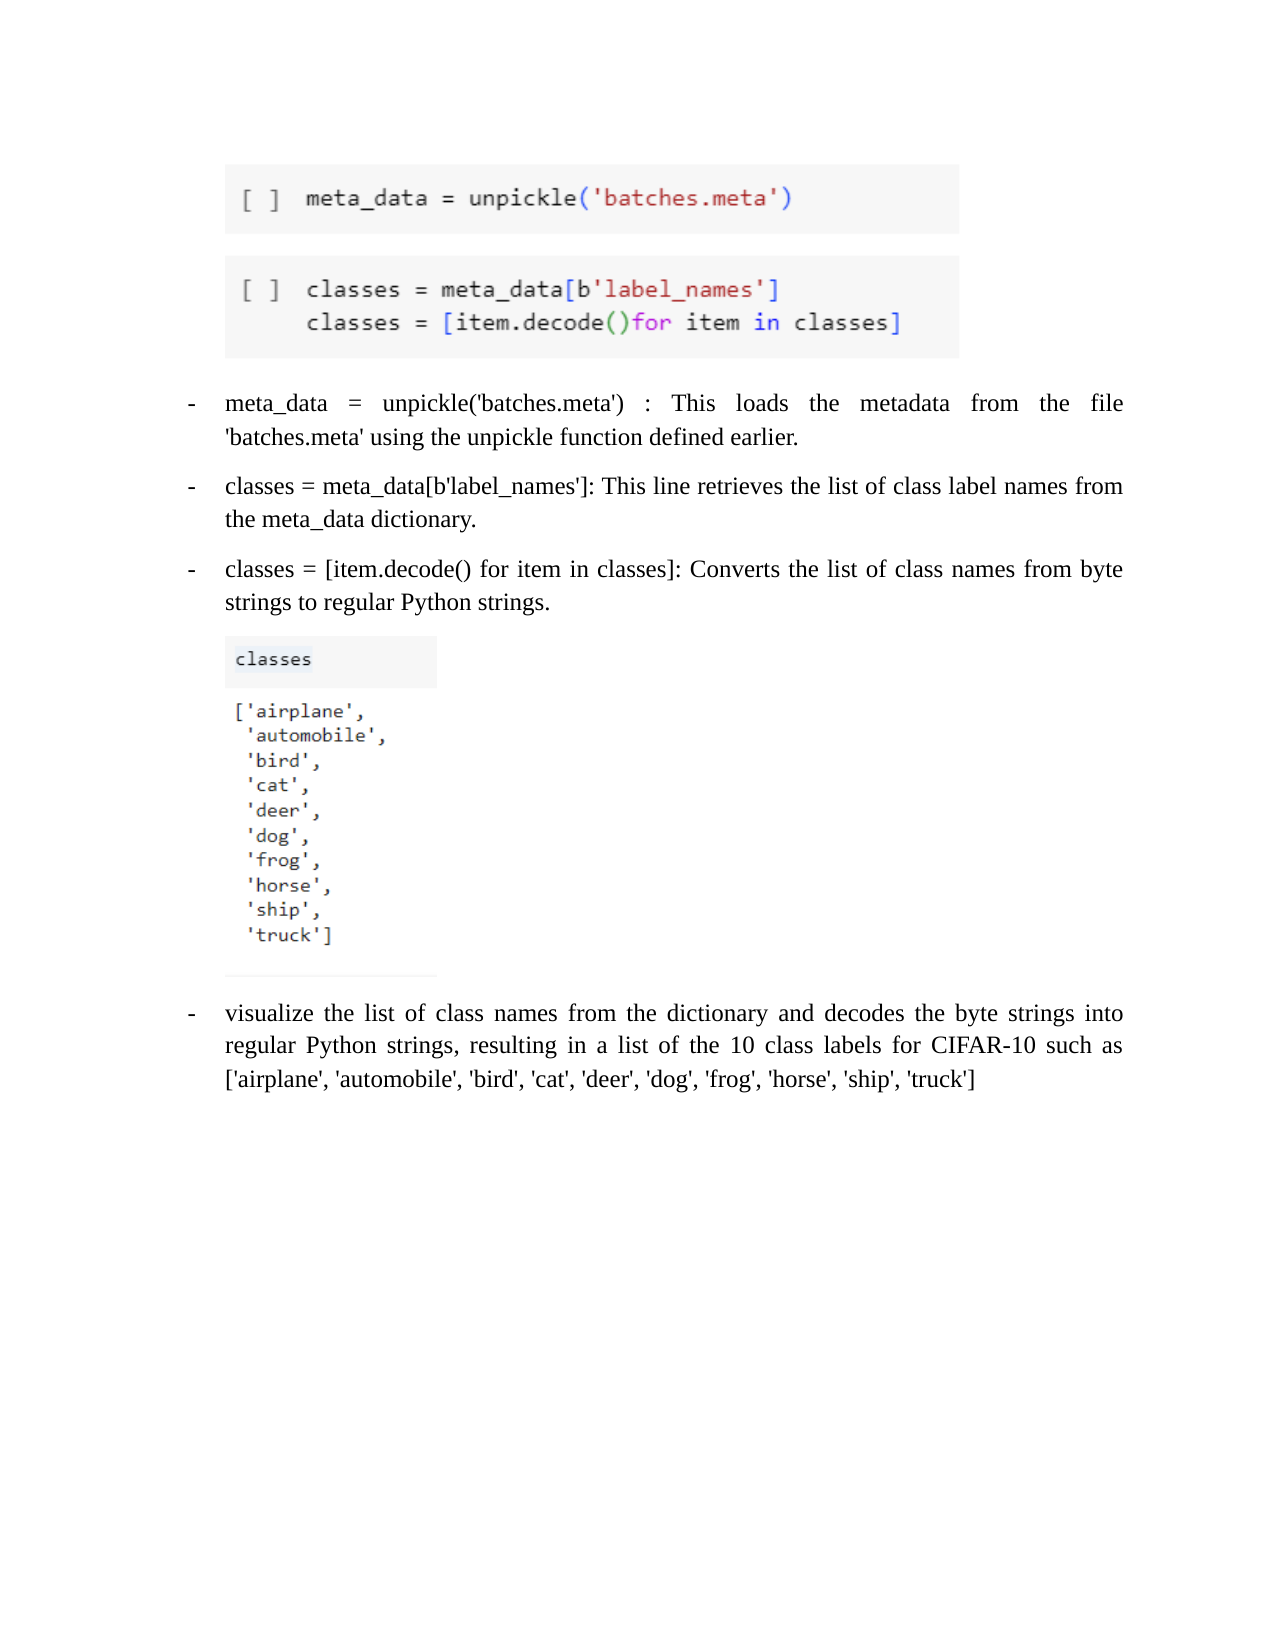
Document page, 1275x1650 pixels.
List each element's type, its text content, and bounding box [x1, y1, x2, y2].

list meta_data = unpickle('batches.meta') : This loads the metadata from the file 'batches.meta' using the unpickle function defined earlier. [187, 388, 1125, 450]
picture [225, 636, 437, 977]
list visualize the list of class names from the dictionary and decodes the byte strings into regular Python strings, resulting in a list of the 10 class labels for CIFAR-10 such as ['airplane', 'automobile', 'bird', 'cat', 'deer', 'dog', 'frog', 'horse', 'ship', 'truck'] [187, 998, 1125, 1092]
list classes = meta_data[b'label_names']: This line retrieves the list of class label names from the meta_data dictionary. [187, 471, 1125, 533]
list classes = [item.decode() for item in classes]: Converts the list of class names from byte strings to regular Python strings. [187, 554, 1125, 616]
picture [225, 150, 960, 368]
